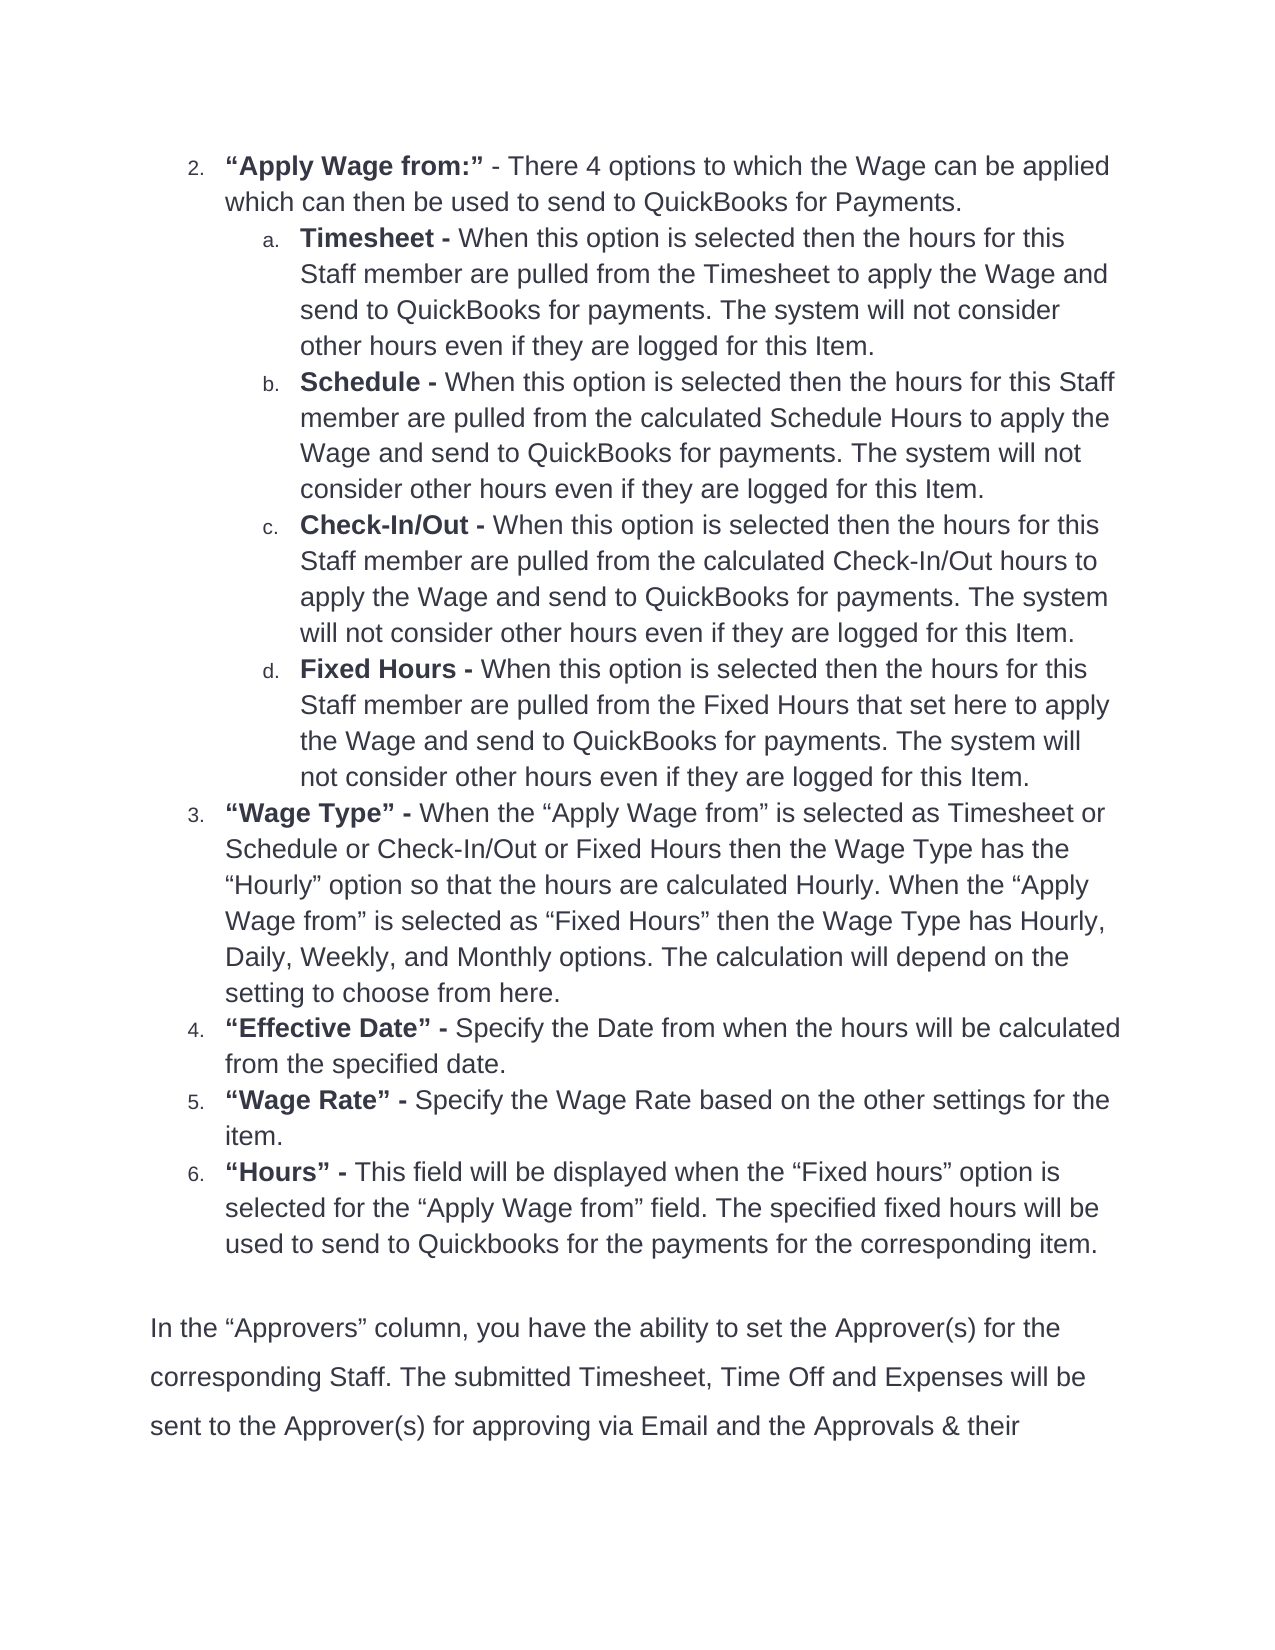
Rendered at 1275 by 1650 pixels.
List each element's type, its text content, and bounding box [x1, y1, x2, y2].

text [150, 1312, 1125, 1441]
list “Apply Wage from:” - There 4 options to which the Wage can be applied which can then be used to send to QuickBooks for Payments. [187, 150, 1125, 217]
list Timesheet - When this option is selected then the hours for this Staff member are pulled from the Timesheet to apply the Wage and send to QuickBooks for payments. The system will not consider other hours even if they are logged for this Item. [262, 222, 1125, 361]
list Check-In/Out - When this option is selected then the hours for this Staff member are pulled from the calculated Check-In/Out hours to apply the Wage and send to QuickBooks for payments. The system will not consider other hours even if they are logged for this Item. [262, 509, 1125, 648]
list Fixed Hours - When this option is selected then the hours for this Staff member are pulled from the Fixed Hours that set here to apply the Wage and send to QuickBooks for payments. The system will not consider other hours even if they are logged for this Item. [262, 653, 1125, 792]
list Schedule - When this option is selected then the hours for this Staff member are pulled from the calculated Schedule Hours to apply the Wage and send to QuickBooks for payments. The system will not consider other hours even if they are logged for this Item. [262, 366, 1125, 505]
list “Wage Type” - When the “Apply Wage from” is selected as Timesheet or Schedule or Check-In/Out or Fixed Hours then the Wage Type has the “Hourly” option so that the hours are calculated Hourly. When the “Apply Wage from” is selected as “Fixed Hours” then the Wage Type has Hourly, Daily, Weekly, and Monthly options. The calculation will depend on the setting to choose from here. [187, 797, 1125, 1008]
list “Hours” - This field will be displayed when the “Fixed hours” option is selected for the “Apply Wage from” field. The specified fixed hours will be used to send to Quickbooks for the payments for the corresponding item. [187, 1156, 1125, 1259]
list “Wage Rate” - Specify the Wage Rate based on the other settings for the item. [187, 1084, 1125, 1152]
list “Effective Date” - Specify the Date from when the hours will be calculated from the specified date. [187, 1012, 1125, 1080]
